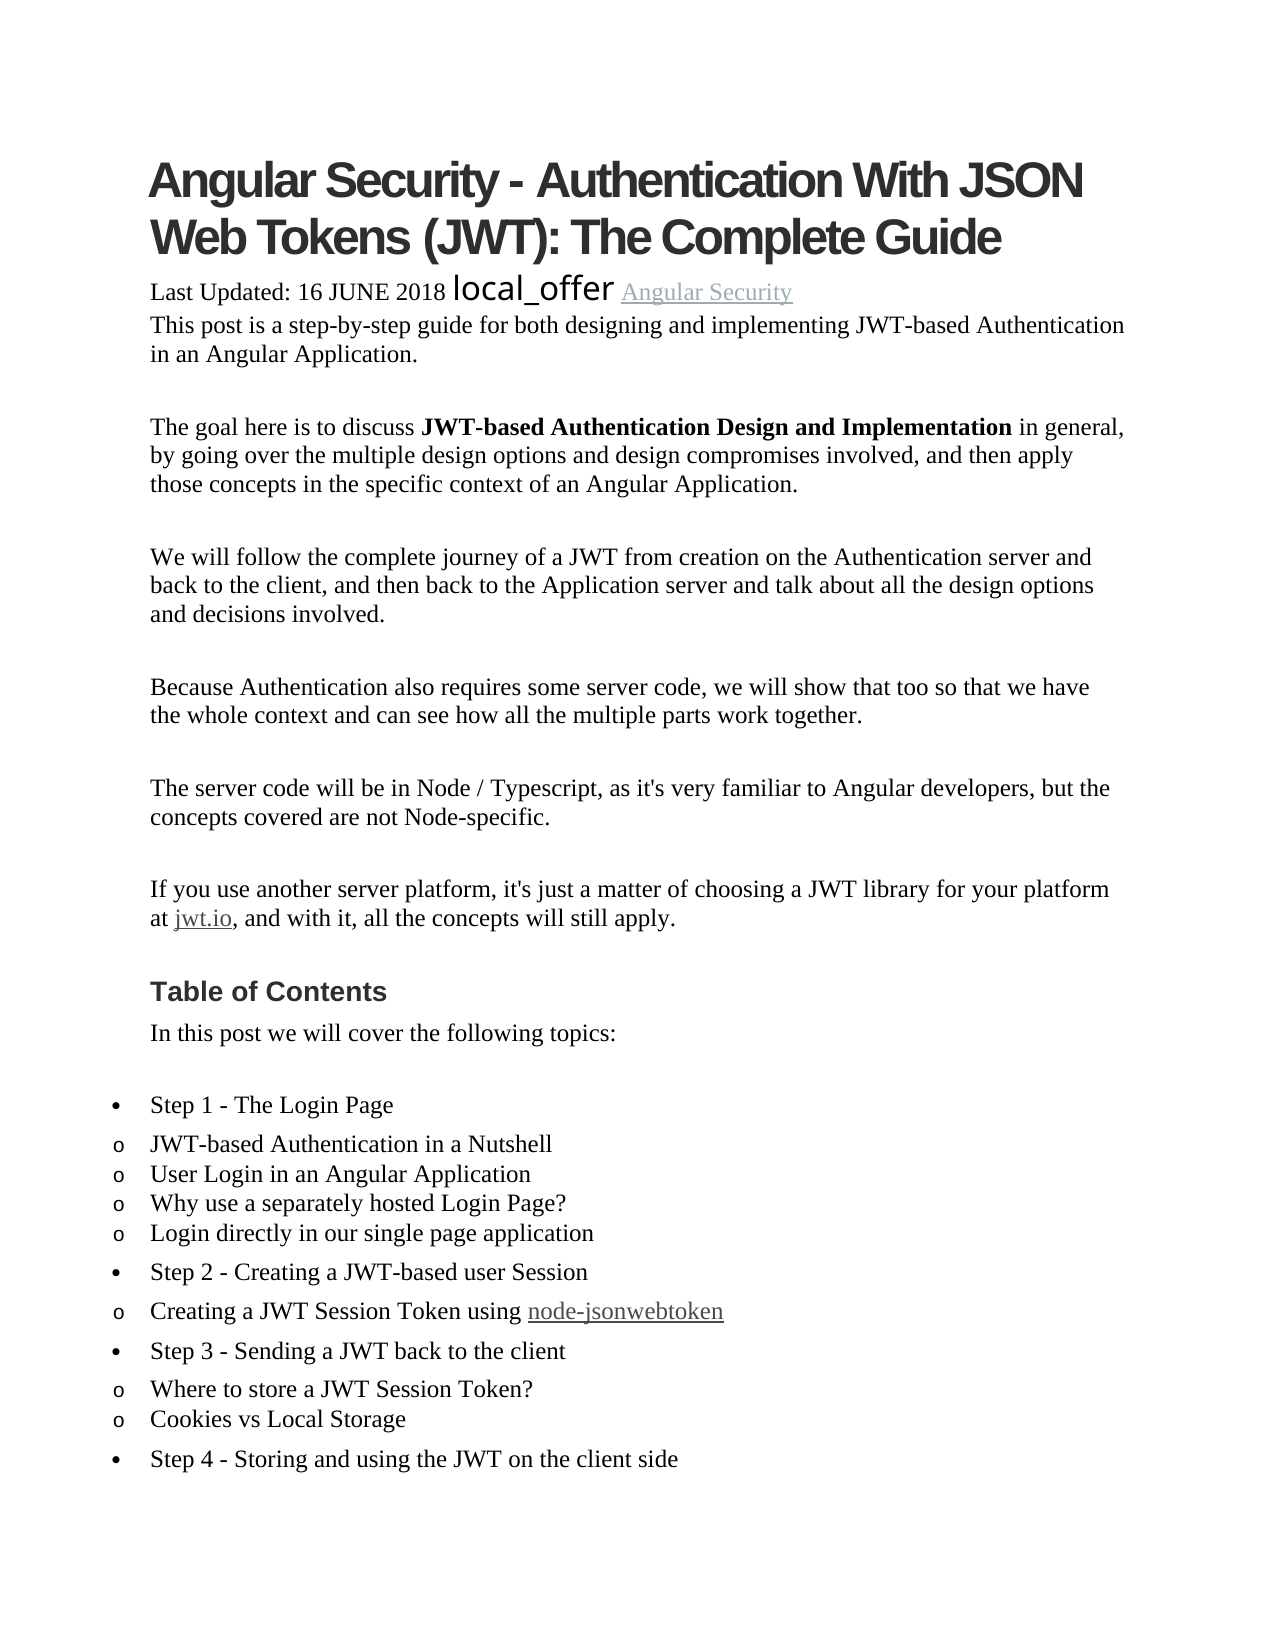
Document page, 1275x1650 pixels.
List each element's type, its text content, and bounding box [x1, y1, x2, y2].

list Step 4 - Storing and using the JWT on the client side [112, 1444, 1125, 1472]
list Step 2 - Creating a JWT-based user Session [112, 1257, 1125, 1286]
text The server code will be in Node / Typescript, as it's very familiar to Angular developers, but the concepts covered are not Node-specific. [150, 773, 1125, 830]
list Login directly in our single page application [112, 1218, 1125, 1247]
text Table of Contents [150, 975, 1125, 1008]
list Step 1 - The Login Page [112, 1090, 1125, 1119]
list Creating a JWT Session Token using node-jsonwebtoken [112, 1296, 1125, 1326]
text If you use another server platform, it's just a matter of choosing a JWT library for your platform at jwt.io, and with it, all the concepts will still apply. [150, 874, 1125, 932]
text This post is a step-by-step guide for both designing and implementing JWT-based Authentication in an Angular Application. [150, 310, 1125, 368]
list JWT-based Authentication in a Nutshell [112, 1129, 1125, 1159]
text Angular Security - Authentication With JSON Web Tokens (JWT): The Complete Guide [147, 150, 1125, 265]
list Step 3 - Sending a JWT back to the client [112, 1336, 1125, 1364]
list Cookies vs Local Storage [112, 1404, 1125, 1434]
text In this post we will cover the following topics: [150, 1018, 1125, 1047]
list Why use a separately hosted Login Page? [112, 1188, 1125, 1218]
text Because Authentication also requires some server code, we will show that too so that we have the whole context and can see how all the multiple parts work together. [150, 672, 1125, 729]
text Last Updated: 16 JUNE 2018 local_offer Angular Security [150, 265, 1125, 310]
list Where to store a JWT Session Token? [112, 1374, 1125, 1404]
text We will follow the complete journey of a JWT from creation on the Authentication server and back to the client, and then back to the Application server and talk about all the design options and decisions involved. [150, 542, 1125, 628]
list User Login in an Angular Application [112, 1159, 1125, 1188]
text The goal here is to discuss JWT-based Authentication Design and Implementation in general, by going over the multiple design options and design compromises involved, and then apply those concepts in the specific context of an Angular Application. [150, 412, 1125, 498]
